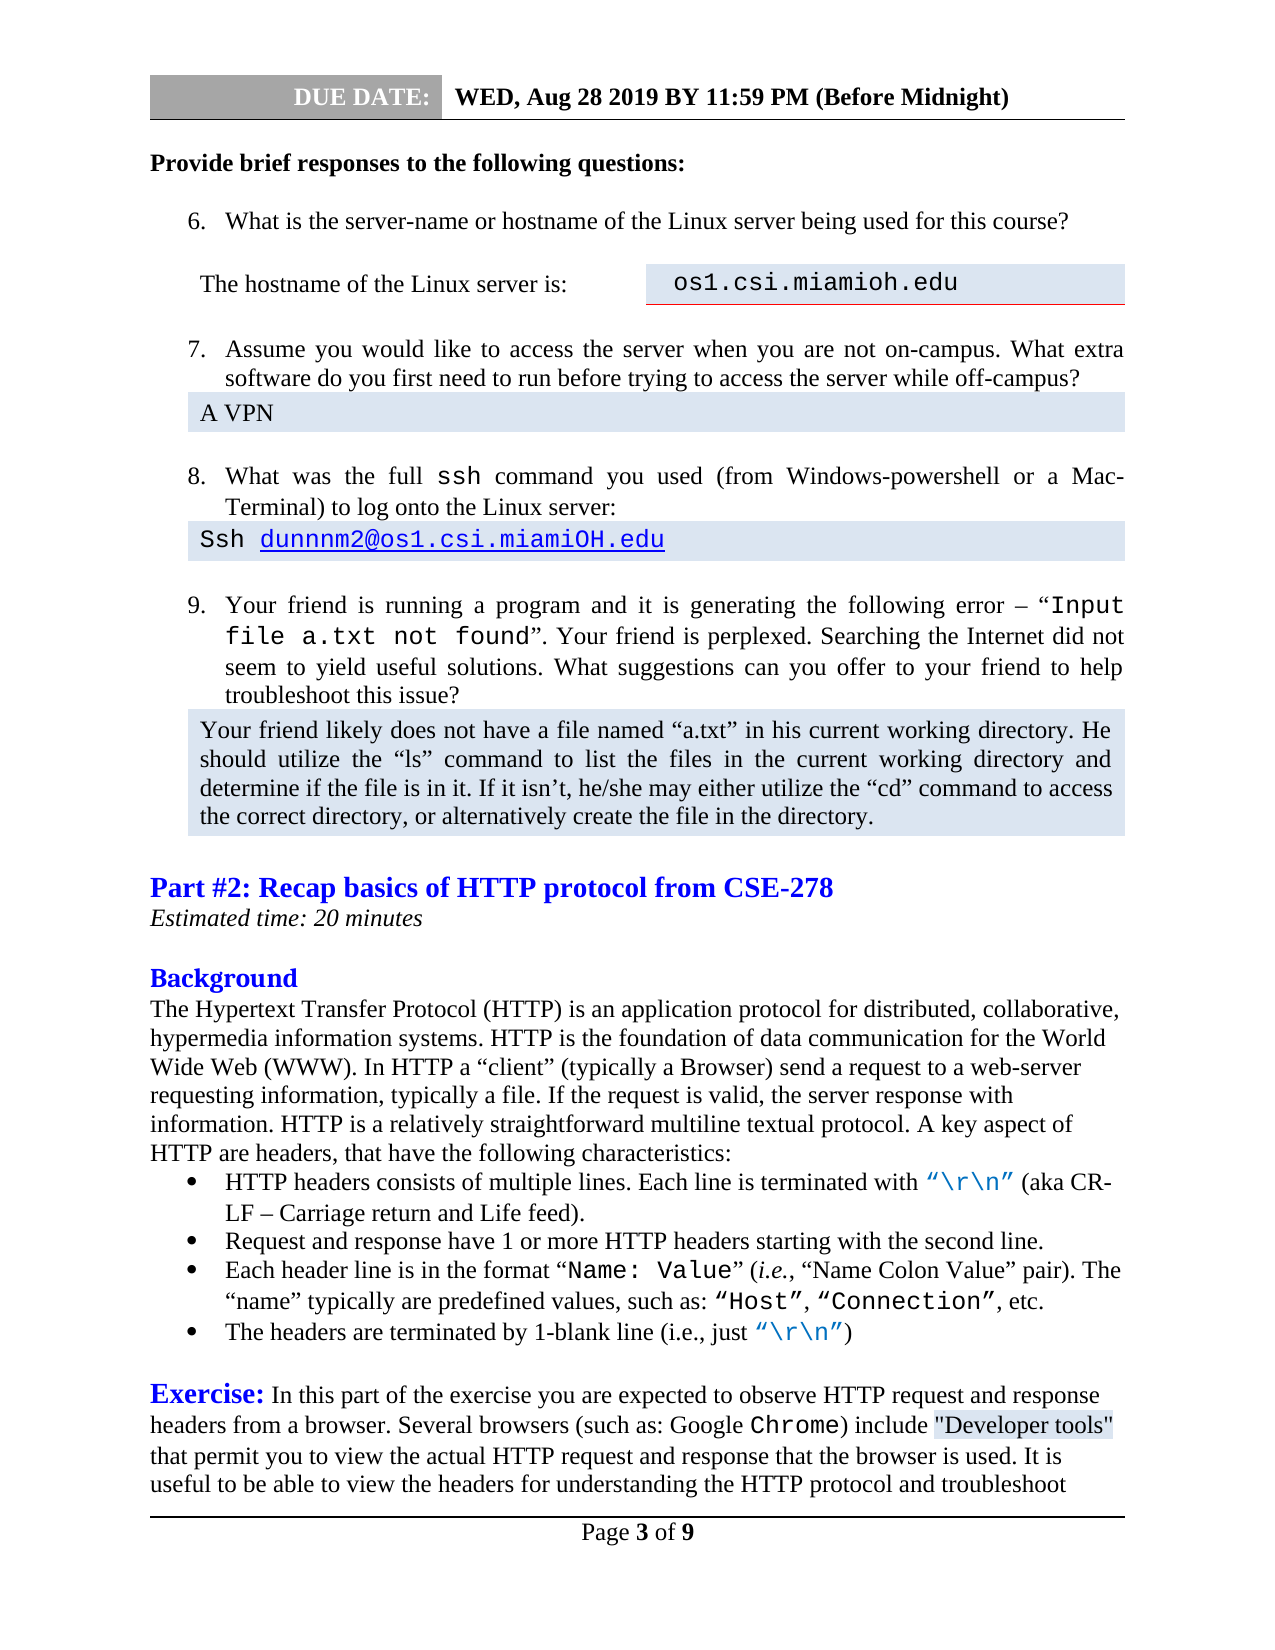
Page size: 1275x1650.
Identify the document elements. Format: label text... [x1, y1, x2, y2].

list What was the full ssh command you used (from Windows-powershell or a Mac-Terminal) to log onto the Linux server: [187, 461, 1125, 521]
table_header Ssh dunnnm2@os1.csi.miamiOH.edu [188, 521, 1125, 561]
text The Hypertext Transfer Protocol (HTTP) is an application protocol for distributed, collaborative, hypermedia information systems. HTTP is the foundation of data communication for the World Wide Web (WWW). In HTTP a “client” (typically a Browser) send a request to a web-server requesting information, typically a file. If the request is valid, the server response with information. HTTP is a relatively straightforward multiline textual protocol. A key aspect of HTTP are headers, that have the following characteristics: [150, 994, 1125, 1167]
list What is the server-name or hostname of the Linux server being used for this course? [187, 206, 1125, 235]
table_header The hostname of the Linux server is: [188, 264, 646, 304]
text Provide brief responses to the following questions: [150, 148, 1125, 177]
list Request and response have 1 or more HTTP headers starting with the second line. [187, 1226, 1125, 1255]
table_header Your friend likely does not have a file named “a.txt” in his current working directory. He should utilize the “ls” command to list the files in the current working directory and determine if the file is in it. If it isn’t, he/she may either utilize the “cd” command to access the correct directory, or alternatively create the file in the directory. [188, 709, 1125, 836]
table_header os1.csi.miamioh.edu [646, 264, 1125, 304]
list HTTP headers consists of multiple lines. Each line is terminated with “\r\n” (aka CR-LF – Carriage return and Life feed). [187, 1167, 1125, 1226]
list Your friend is running a program and it is generating the following error – “Input file a.txt not found”. Your friend is perplexed. Searching the Internet did not seem to yield useful solutions. What suggestions can you offer to your friend to help troubleshoot this issue? [187, 590, 1125, 709]
table_header A VPN [188, 392, 1125, 432]
list Each header line is in the format “Name: Value” (i.e., “Name Colon Value” pair). The “name” typically are predefined values, such as: “Host”, “Connection”, etc. [187, 1255, 1125, 1317]
text Estimated time: 20 minutes [150, 903, 1125, 932]
list Assume you would like to access the server when you are not on-campus. What extra software do you first need to run before trying to access the server while off-campus? [187, 334, 1125, 392]
subtitle Background [150, 963, 1125, 994]
list The headers are terminated by 1-blank line (i.e., just “\r\n”) [187, 1317, 1125, 1348]
subtitle Part #2: Recap basics of HTTP protocol from CSE-278 [150, 870, 1125, 903]
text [150, 1376, 1125, 1498]
